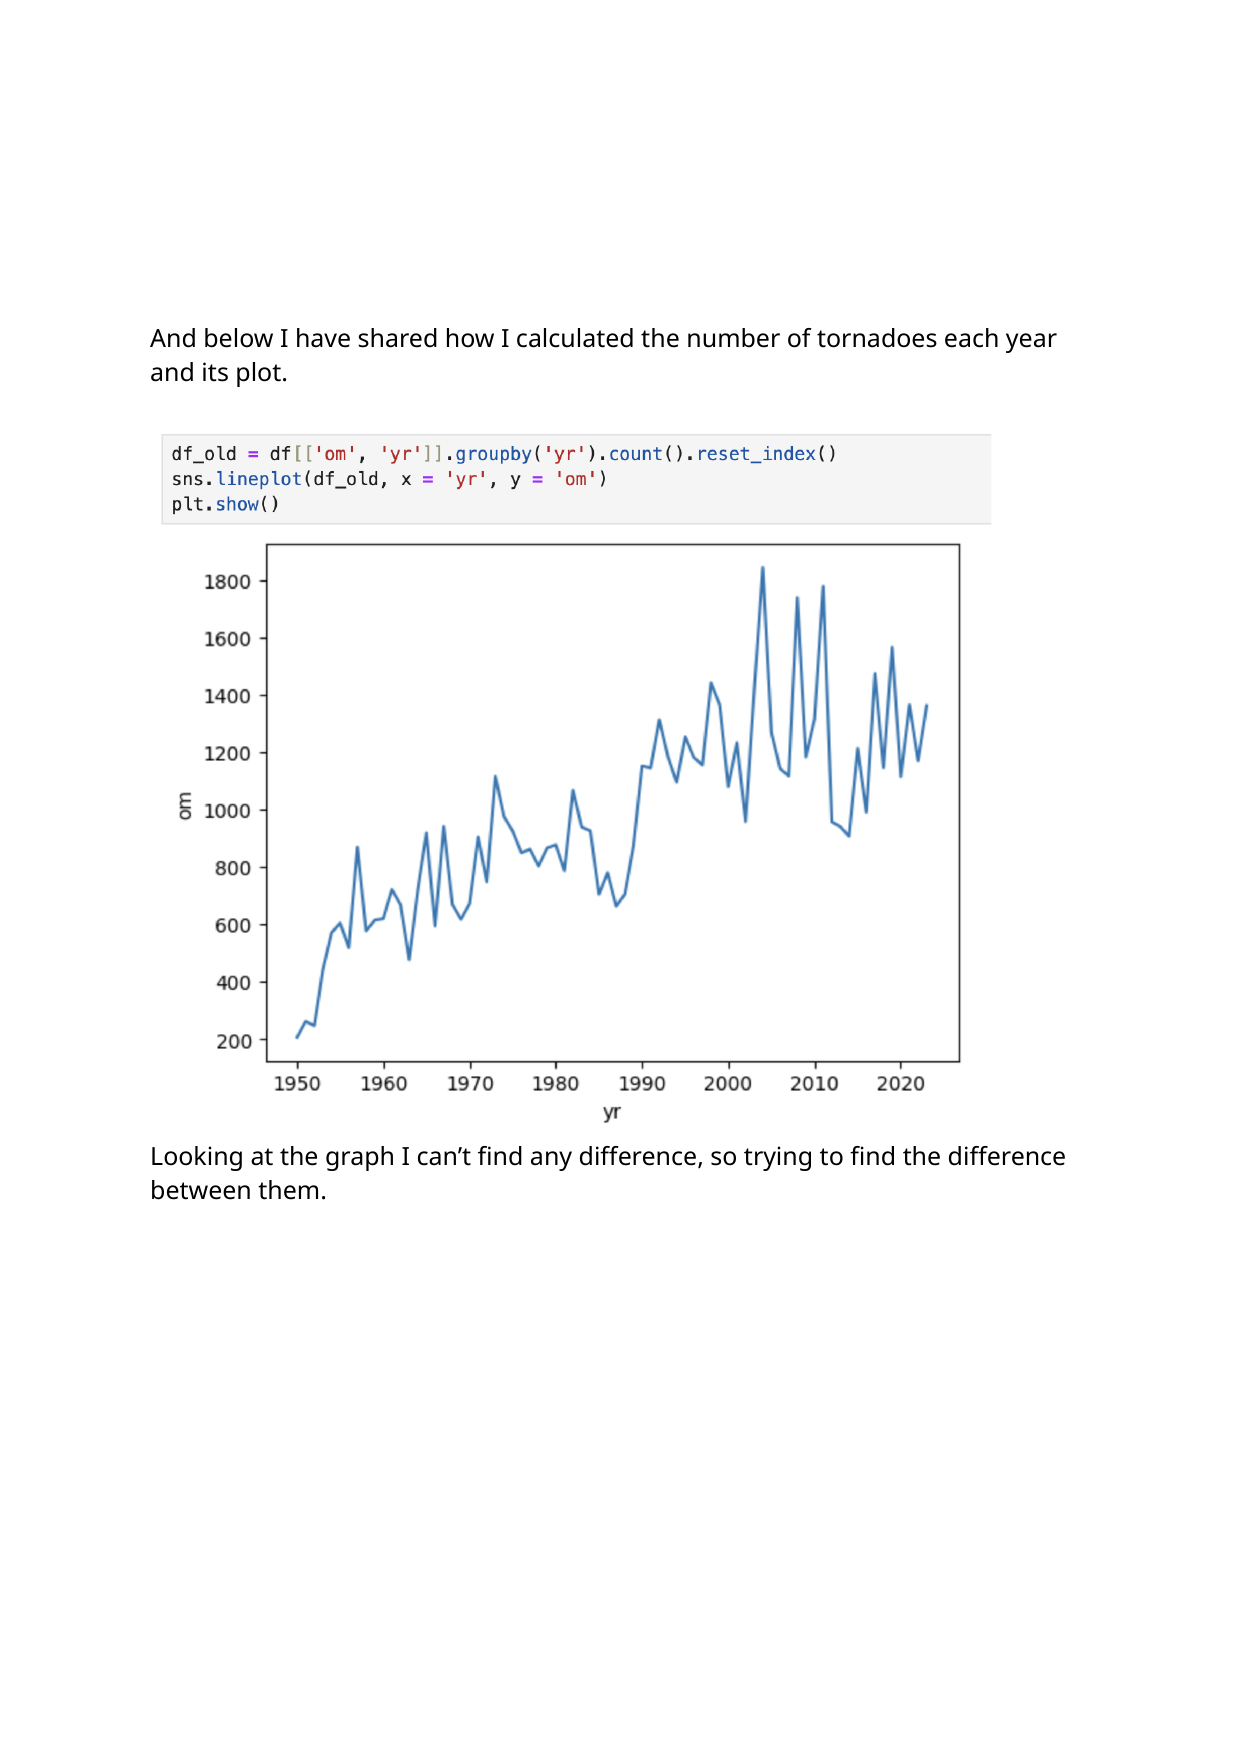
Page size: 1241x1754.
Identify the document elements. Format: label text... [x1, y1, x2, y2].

picture [150, 422, 992, 1139]
text Looking at the graph I can’t find any difference, so trying to find the difference between them. [150, 1138, 1090, 1206]
text And below I have shared how I calculated the number of tornadoes each year and its plot. [150, 320, 1090, 388]
